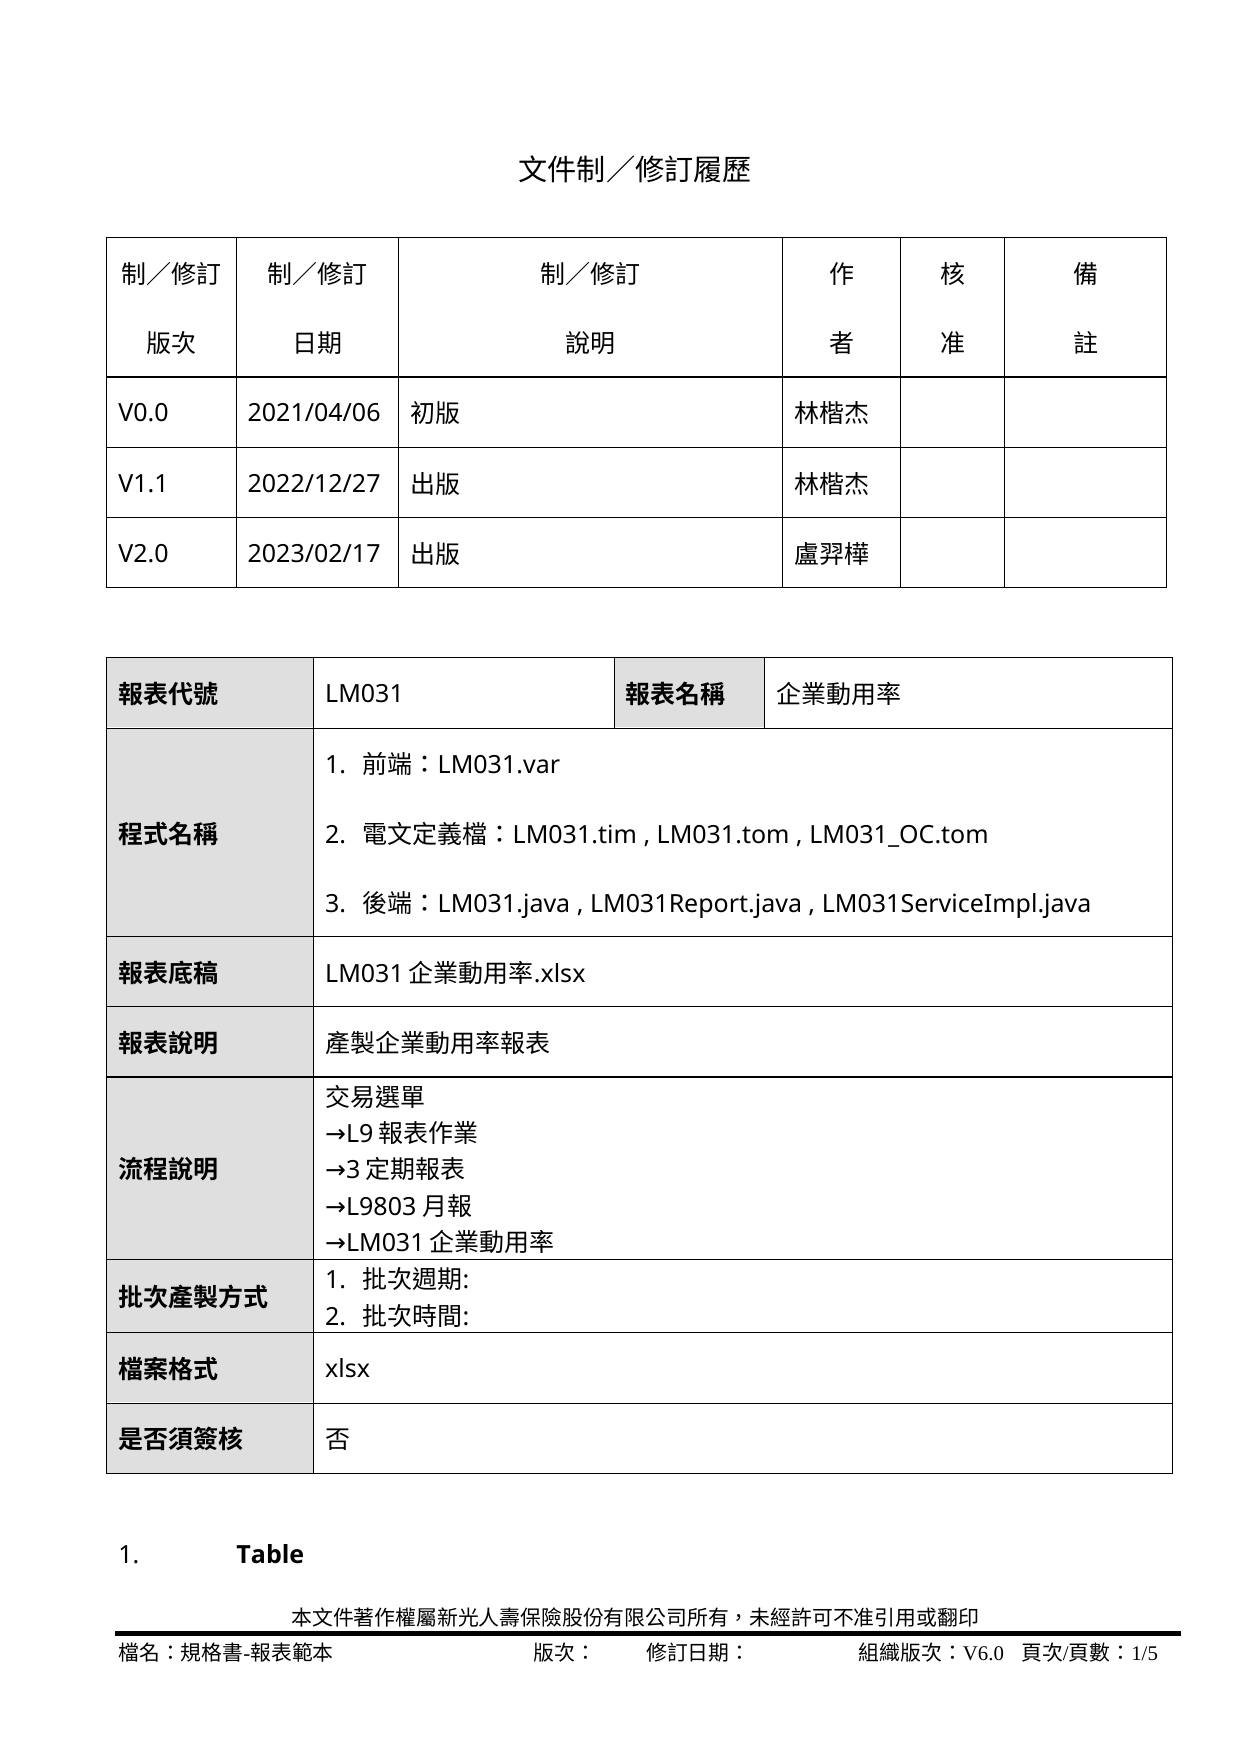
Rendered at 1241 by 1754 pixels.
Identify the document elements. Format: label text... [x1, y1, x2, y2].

table_header 制／修訂 日期 [237, 238, 398, 376]
table_cell [1005, 518, 1166, 587]
table_header 報表名稱 [615, 658, 764, 727]
table_cell 是否須簽核 [107, 1404, 313, 1473]
table_cell [1005, 448, 1166, 517]
table_cell [901, 378, 1004, 447]
table_cell V0.0 [107, 378, 236, 447]
table_header 核 准 [901, 238, 1004, 376]
table_header 制／修訂 版次 [107, 238, 236, 376]
subtitle Table [118, 1536, 1152, 1570]
table_cell 批次週期: 批次時間: [314, 1260, 1172, 1332]
table_header 報表代號 [107, 658, 313, 727]
table_header 制／修訂 說明 [399, 238, 782, 376]
table_cell 產製企業動用率報表 [314, 1007, 1172, 1076]
table_cell V1.1 [107, 448, 236, 517]
table_cell [901, 518, 1004, 587]
table_cell 2023/02/17 [237, 518, 398, 587]
table_cell 2021/04/06 [237, 378, 398, 447]
table_cell 出版 [399, 518, 782, 587]
table_cell 林楷杰 [783, 378, 900, 447]
table_header LM031 [314, 658, 614, 727]
table_cell [901, 448, 1004, 517]
table_cell 林楷杰 [783, 448, 900, 517]
table_cell xlsx [314, 1333, 1172, 1402]
table_cell LM031企業動用率.xlsx [314, 937, 1172, 1006]
table_cell 報表說明 [107, 1007, 313, 1076]
table_header 企業動用率 [765, 658, 1172, 727]
table_cell 否 [314, 1404, 1172, 1473]
table_cell 檔案格式 [107, 1333, 313, 1402]
table_cell 報表底稿 [107, 937, 313, 1006]
table_cell V2.0 [107, 518, 236, 587]
table_cell 交易選單 →L9報表作業 →3定期報表 →L9803 月報 →LM031企業動用率 [314, 1078, 1172, 1259]
table_cell [1005, 378, 1166, 447]
table_cell 前端：LM031.var 電文定義檔：LM031.tim , LM031.tom , LM031_OC.tom 後端：LM031.java , LM031Report.java , LM031ServiceImpl.java [314, 729, 1172, 936]
table_cell 盧羿樺 [783, 518, 900, 587]
table_cell 流程說明 [107, 1078, 313, 1259]
table_header 備 註 [1005, 238, 1166, 376]
table_header 作 者 [783, 238, 900, 376]
table_cell 批次產製方式 [107, 1260, 313, 1332]
table_cell 出版 [399, 448, 782, 517]
table_cell 初版 [399, 378, 782, 447]
table_cell 程式名稱 [107, 729, 313, 936]
table_cell 2022/12/27 [237, 448, 398, 517]
text 文件制／修訂履歷 [118, 133, 1152, 202]
